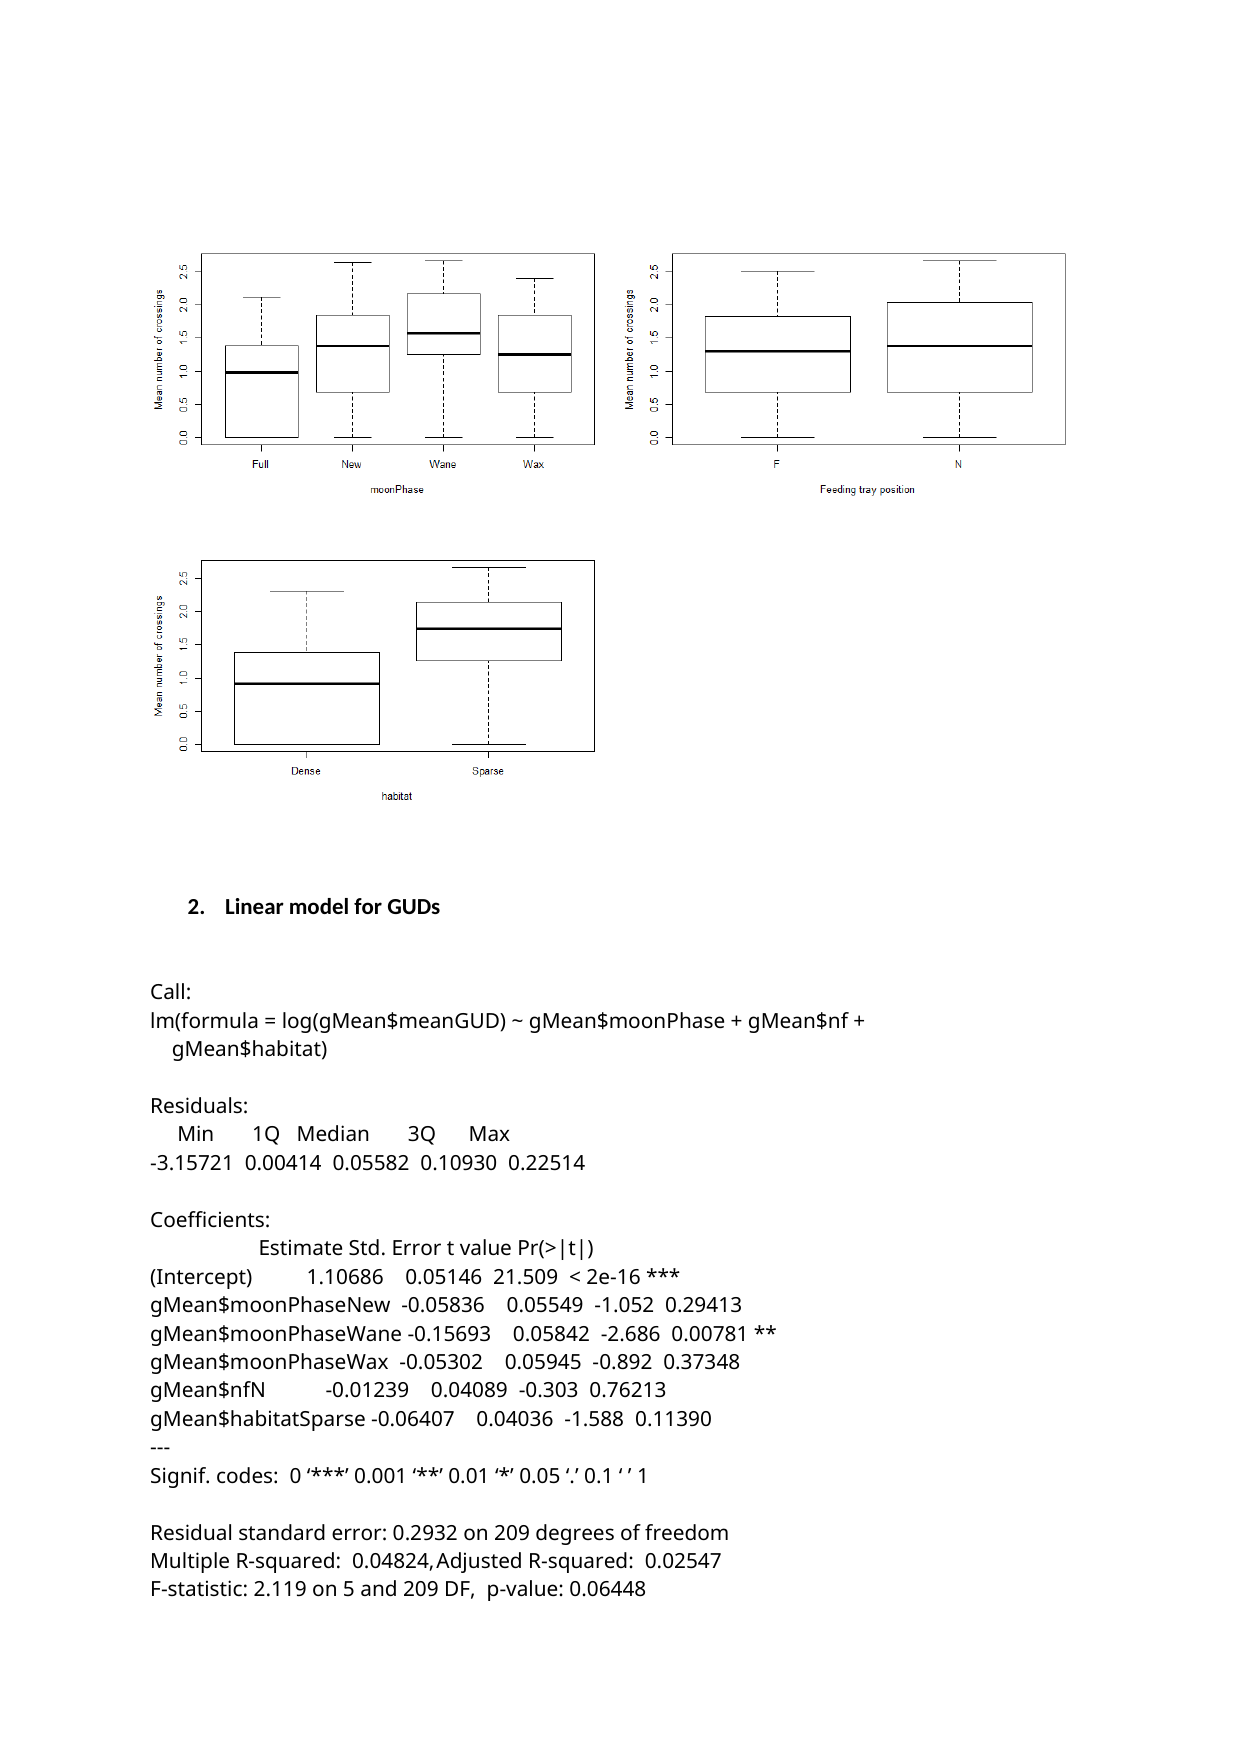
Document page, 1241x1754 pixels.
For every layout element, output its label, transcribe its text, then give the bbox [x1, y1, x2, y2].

text Coefficients: [150, 1205, 1090, 1233]
text -3.15721 0.00414 0.05582 0.10930 0.22514 [150, 1148, 1090, 1176]
text Estimate Std. Error t value Pr(>|t|) [150, 1233, 1090, 1262]
text Signif. codes: 0 ‘***’ 0.001 ‘**’ 0.01 ‘*’ 0.05 ‘.’ 0.1 ‘ ’ 1 [150, 1461, 1090, 1489]
text Call: [150, 977, 1090, 1006]
text gMean$habitat) [150, 1034, 1090, 1063]
text Multiple R-squared: 0.04824, Adjusted R-squared: 0.02547 [150, 1546, 1090, 1574]
text Residuals: [150, 1091, 1090, 1119]
text gMean$moonPhaseWax -0.05302 0.05945 -0.892 0.37348 [150, 1347, 1090, 1376]
text gMean$moonPhaseWane -0.15693 0.05842 -2.686 0.00781 ** [150, 1319, 1090, 1347]
text lm(formula = log(gMean$meanGUD) ~ gMean$moonPhase + gMean$nf + [150, 1006, 1090, 1034]
text gMean$nfN -0.01239 0.04089 -0.303 0.76213 [150, 1376, 1090, 1404]
list Linear model for GUDs [187, 892, 1090, 920]
picture [150, 203, 1091, 815]
text Residual standard error: 0.2932 on 209 degrees of freedom [150, 1518, 1090, 1546]
text --- [150, 1432, 1090, 1461]
text gMean$moonPhaseNew -0.05836 0.05549 -1.052 0.29413 [150, 1290, 1090, 1319]
text F-statistic: 2.119 on 5 and 209 DF, p-value: 0.06448 [150, 1574, 1090, 1603]
text Min 1Q Median 3Q Max [150, 1119, 1090, 1148]
text (Intercept) 1.10686 0.05146 21.509 < 2e-16 *** [150, 1262, 1090, 1290]
text gMean$habitatSparse -0.06407 0.04036 -1.588 0.11390 [150, 1404, 1090, 1432]
